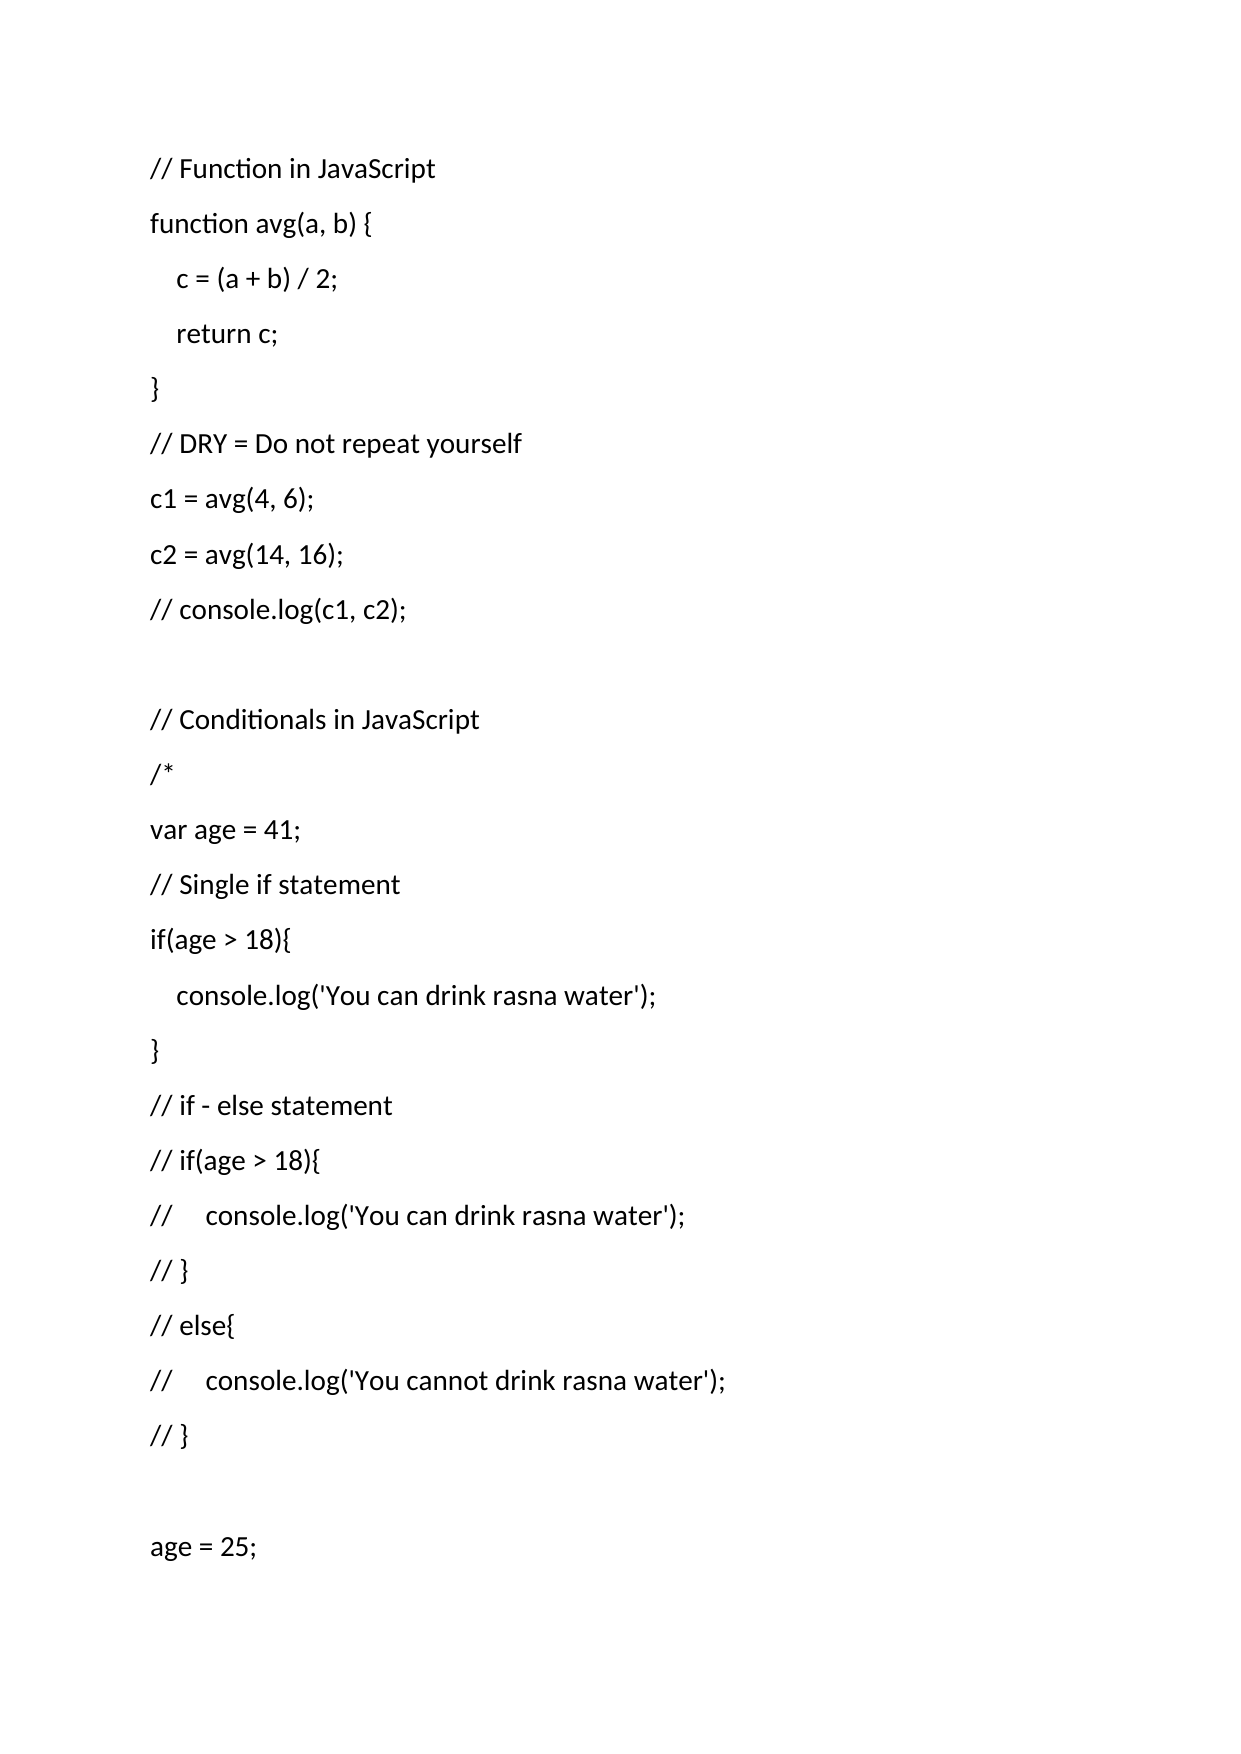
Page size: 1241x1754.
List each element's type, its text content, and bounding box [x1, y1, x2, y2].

text // DRY = Do not repeat yourself [150, 426, 1090, 461]
text age = 25; [150, 1528, 1090, 1563]
text // Conditionals in JavaScript [150, 701, 1090, 737]
text } [150, 1032, 1090, 1067]
text // Function in JavaScript [150, 150, 1090, 186]
text // if(age > 18){ [150, 1142, 1090, 1177]
text c = (a + b) / 2; [150, 260, 1090, 296]
text // console.log('You can drink rasna water'); [150, 1197, 1090, 1233]
text c1 = avg(4, 6); [150, 481, 1090, 516]
text c2 = avg(14, 16); [150, 536, 1090, 571]
text // console.log('You cannot drink rasna water'); [150, 1362, 1090, 1398]
text return c; [150, 315, 1090, 351]
text // console.log(c1, c2); [150, 591, 1090, 626]
text // } [150, 1252, 1090, 1288]
text var age = 41; [150, 811, 1090, 847]
text if(age > 18){ [150, 921, 1090, 957]
text // Single if statement [150, 866, 1090, 902]
text console.log('You can drink rasna water'); [150, 977, 1090, 1012]
text /* [150, 756, 1090, 792]
text function avg(a, b) { [150, 205, 1090, 241]
text // } [150, 1417, 1090, 1453]
text // else{ [150, 1307, 1090, 1343]
text } [150, 370, 1090, 406]
text // if - else statement [150, 1087, 1090, 1122]
